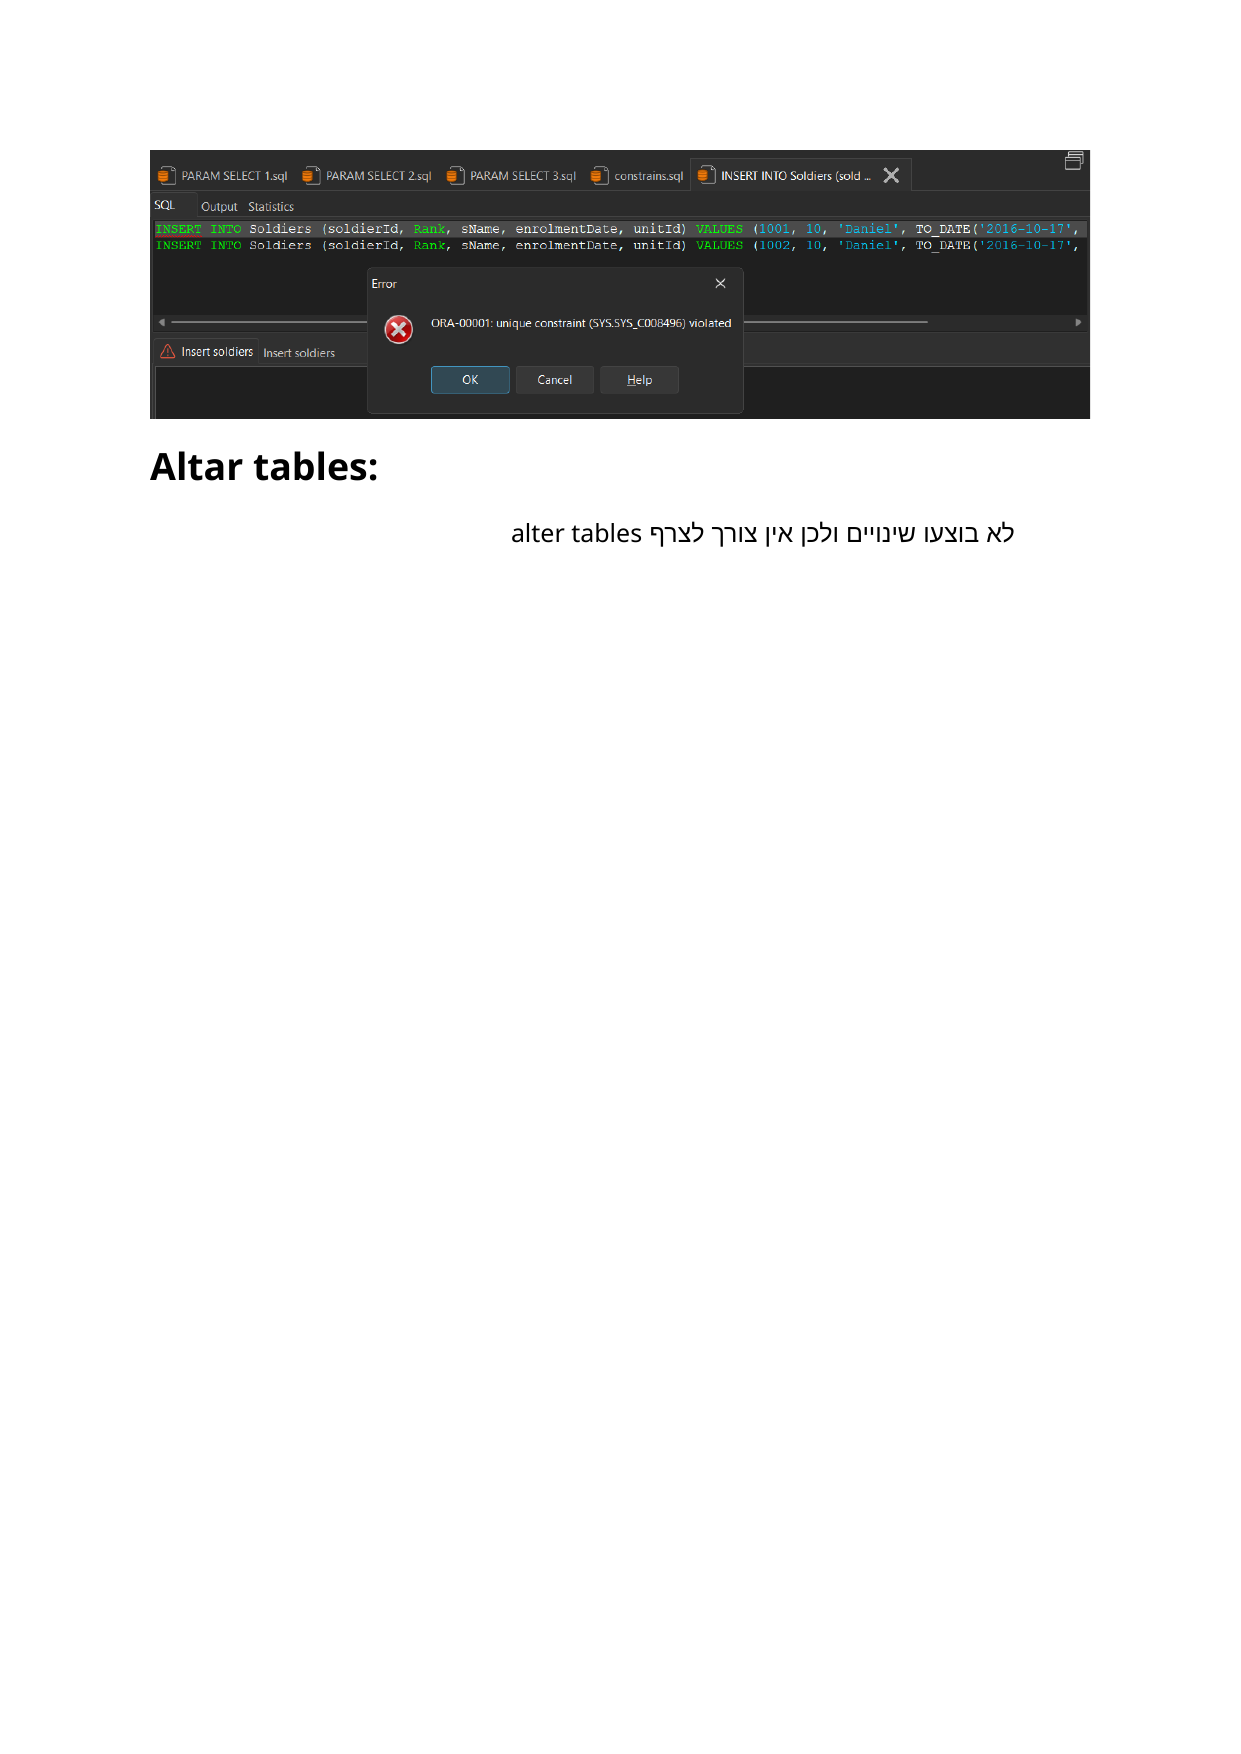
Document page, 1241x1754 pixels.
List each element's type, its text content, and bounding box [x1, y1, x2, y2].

picture [150, 150, 1091, 419]
text לא בוצעו שינויים ולכן אין צורך לצרף alter tables [150, 516, 1015, 550]
text Altar tables: [150, 441, 1090, 492]
